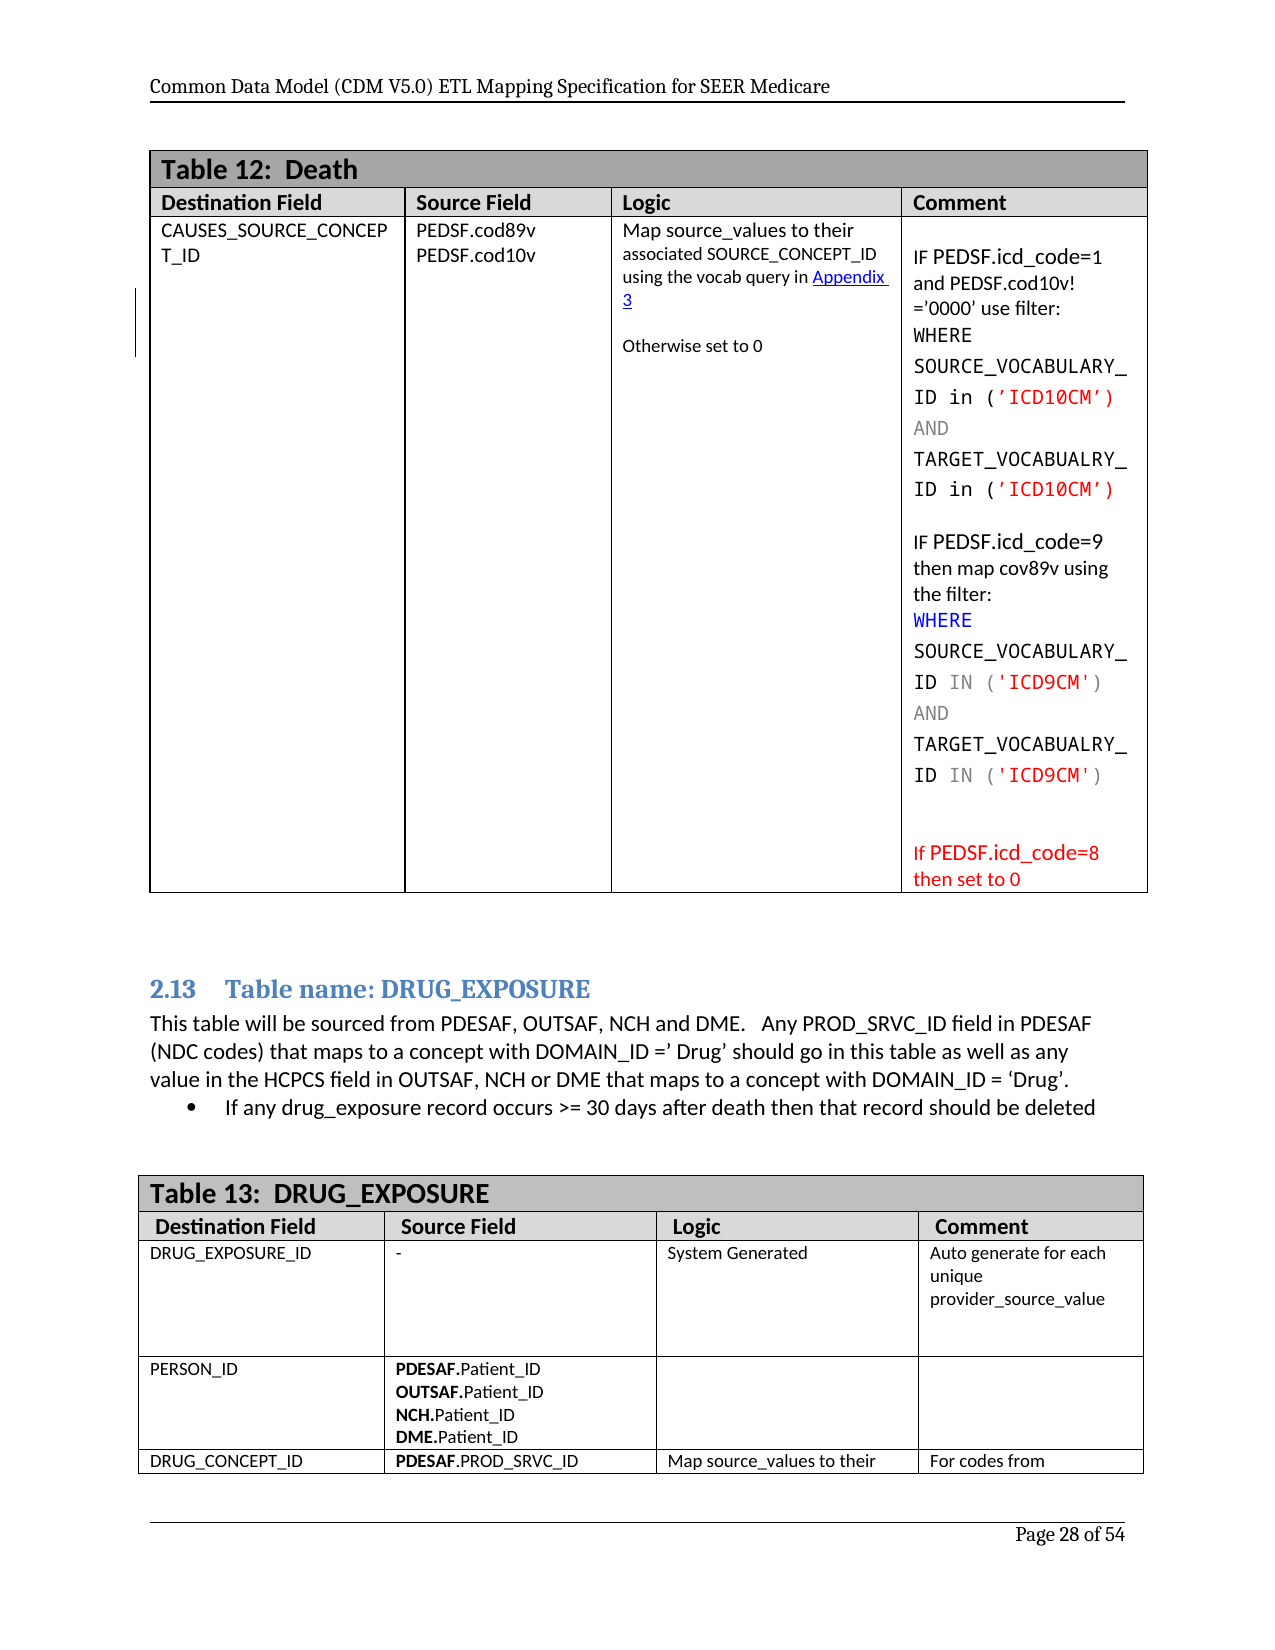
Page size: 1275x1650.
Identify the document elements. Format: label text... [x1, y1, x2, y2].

table_header Table 13: DRUG_EXPOSURE [139, 1176, 1143, 1211]
table_cell DRUG_CONCEPT_ID [139, 1450, 384, 1473]
table_cell [919, 1357, 1143, 1449]
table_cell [657, 1450, 918, 1473]
table_cell System Generated [657, 1241, 918, 1356]
table_cell IF PEDSF.icd_code=1 and PEDSF.cod10v!=’0000’ use filter: WHERE SOURCE_VOCABULARY_ID in (’ICD10CM’) AND TARGET_VOCABUALRY_ID in (’ICD10CM’) IF PEDSF.icd_code=9 then map cov89v using the filter: WHERE SOURCE_VOCABULARY_ID IN ('ICD9CM') AND TARGET_VOCABUALRY_ID IN ('ICD9CM') If PEDSF.icd_code=8 then set to 0 [902, 217, 1147, 892]
table_cell - [385, 1241, 656, 1356]
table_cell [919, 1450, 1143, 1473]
table_cell Logic [657, 1212, 918, 1240]
table_cell [657, 1357, 918, 1449]
table_cell Map source_values to their associated SOURCE_CONCEPT_ID using the vocab query in Appendix 3 Otherwise set to 0 [612, 217, 901, 892]
table_cell PEDSF.cod89v PEDSF.cod10v [406, 217, 611, 892]
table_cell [385, 1450, 656, 1473]
table_cell Source Field [385, 1212, 656, 1240]
table_cell Source Field [406, 188, 611, 216]
table_cell Comment [902, 188, 1147, 216]
table_cell Auto generate for each unique provider_source_value [919, 1241, 1143, 1356]
table_cell DRUG_EXPOSURE_ID [139, 1241, 384, 1356]
table_cell PDESAF.Patient_ID OUTSAF.Patient_ID NCH.Patient_ID DME.Patient_ID [385, 1357, 656, 1449]
table_cell Comment [919, 1212, 1143, 1240]
subtitle 2.13 Table name: DRUG_EXPOSURE [150, 974, 1125, 1005]
table_cell Logic [612, 188, 901, 216]
list If any drug_exposure record occurs >= 30 days after death then that record should be deleted [187, 1093, 1125, 1122]
table_cell Destination Field [139, 1212, 384, 1240]
table_cell Destination Field [151, 188, 404, 216]
table_cell CAUSES_SOURCE_CONCEPT_ID [151, 217, 404, 892]
table_header Table 12: Death [151, 151, 1147, 187]
text This table will be sourced from PDESAF, OUTSAF, NCH and DME. Any PROD_SRVC_ID field in PDESAF (NDC codes) that maps to a concept with DOMAIN_ID =’ Drug’ should go in this table as well as any value in the HCPCS field in OUTSAF, NCH or DME that maps to a concept with DOMAIN_ID = ‘Drug’. [150, 1009, 1125, 1093]
table_cell PERSON_ID [139, 1357, 384, 1449]
